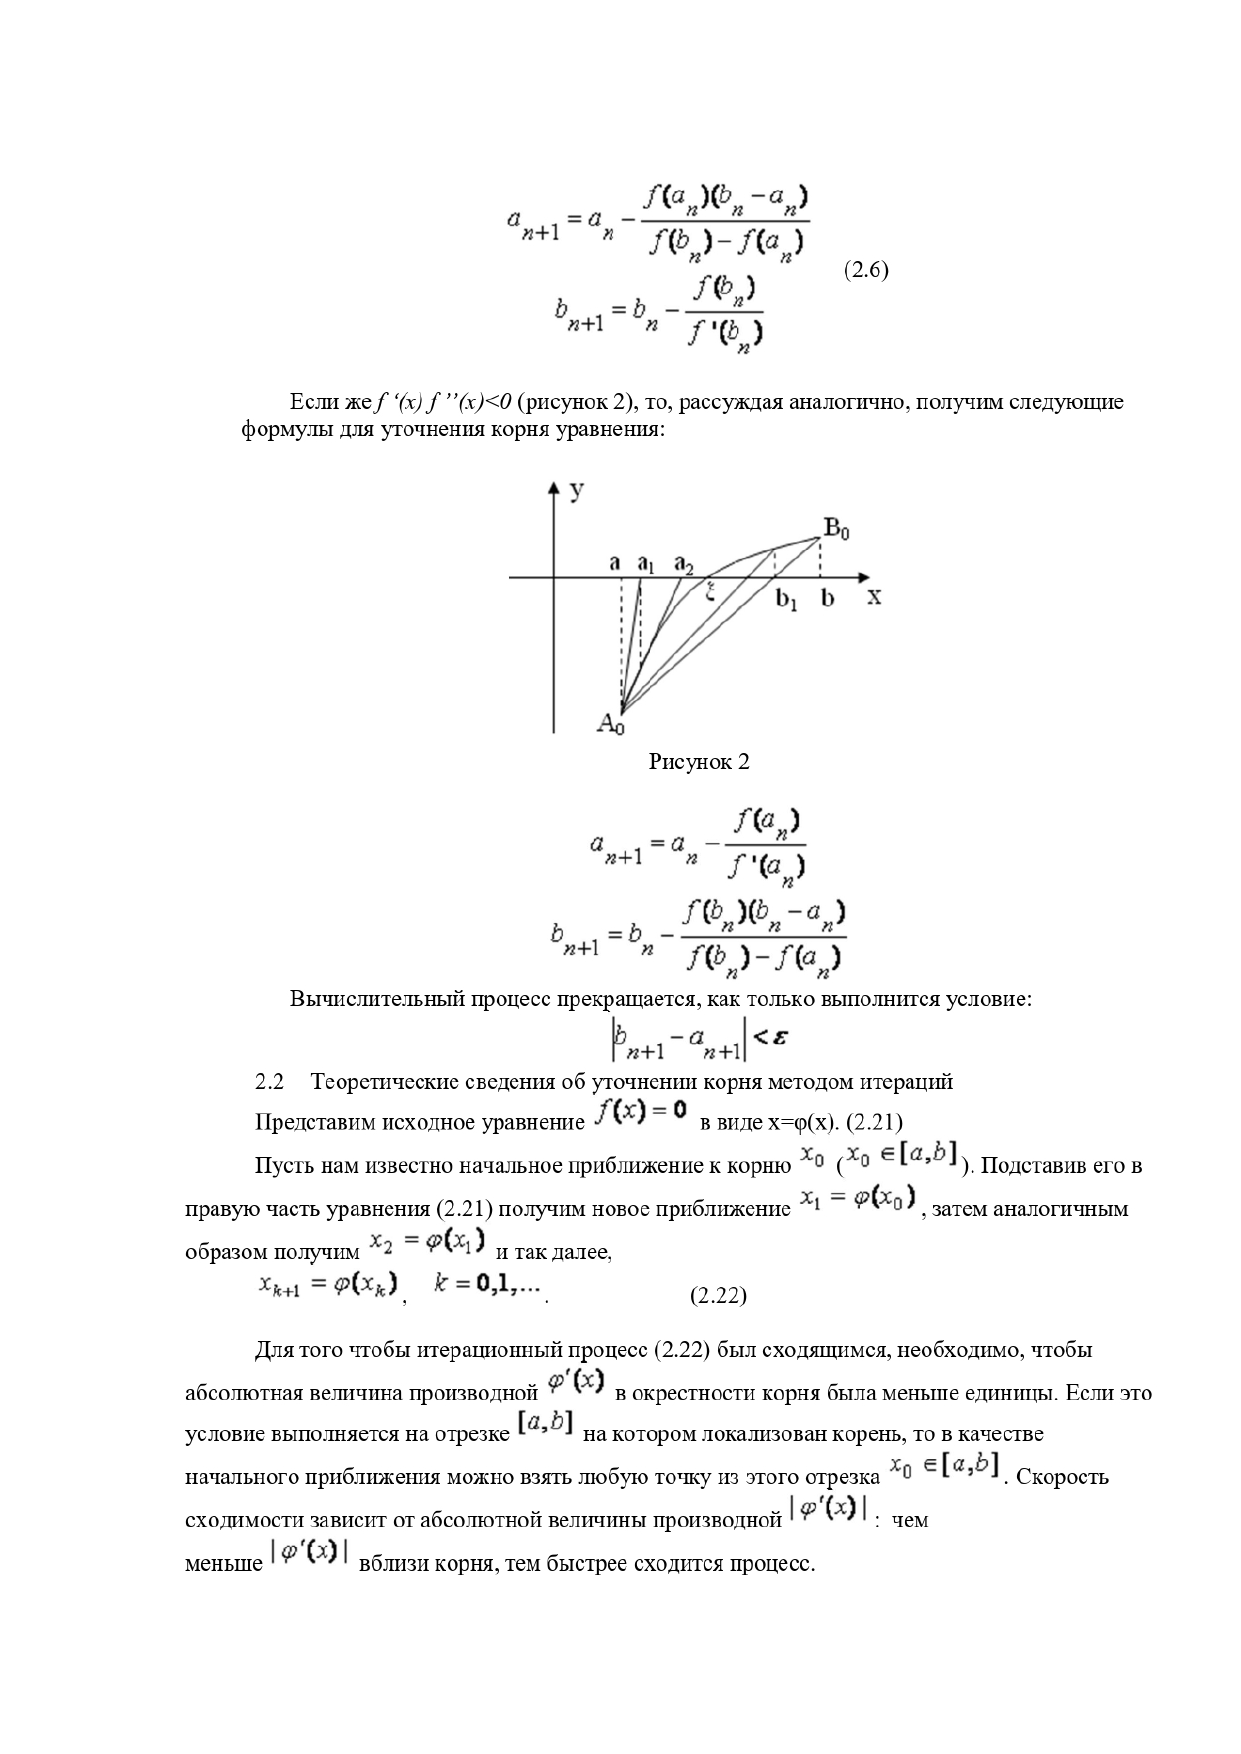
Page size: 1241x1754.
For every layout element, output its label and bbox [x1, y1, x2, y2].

picture [177, 171, 1241, 1584]
